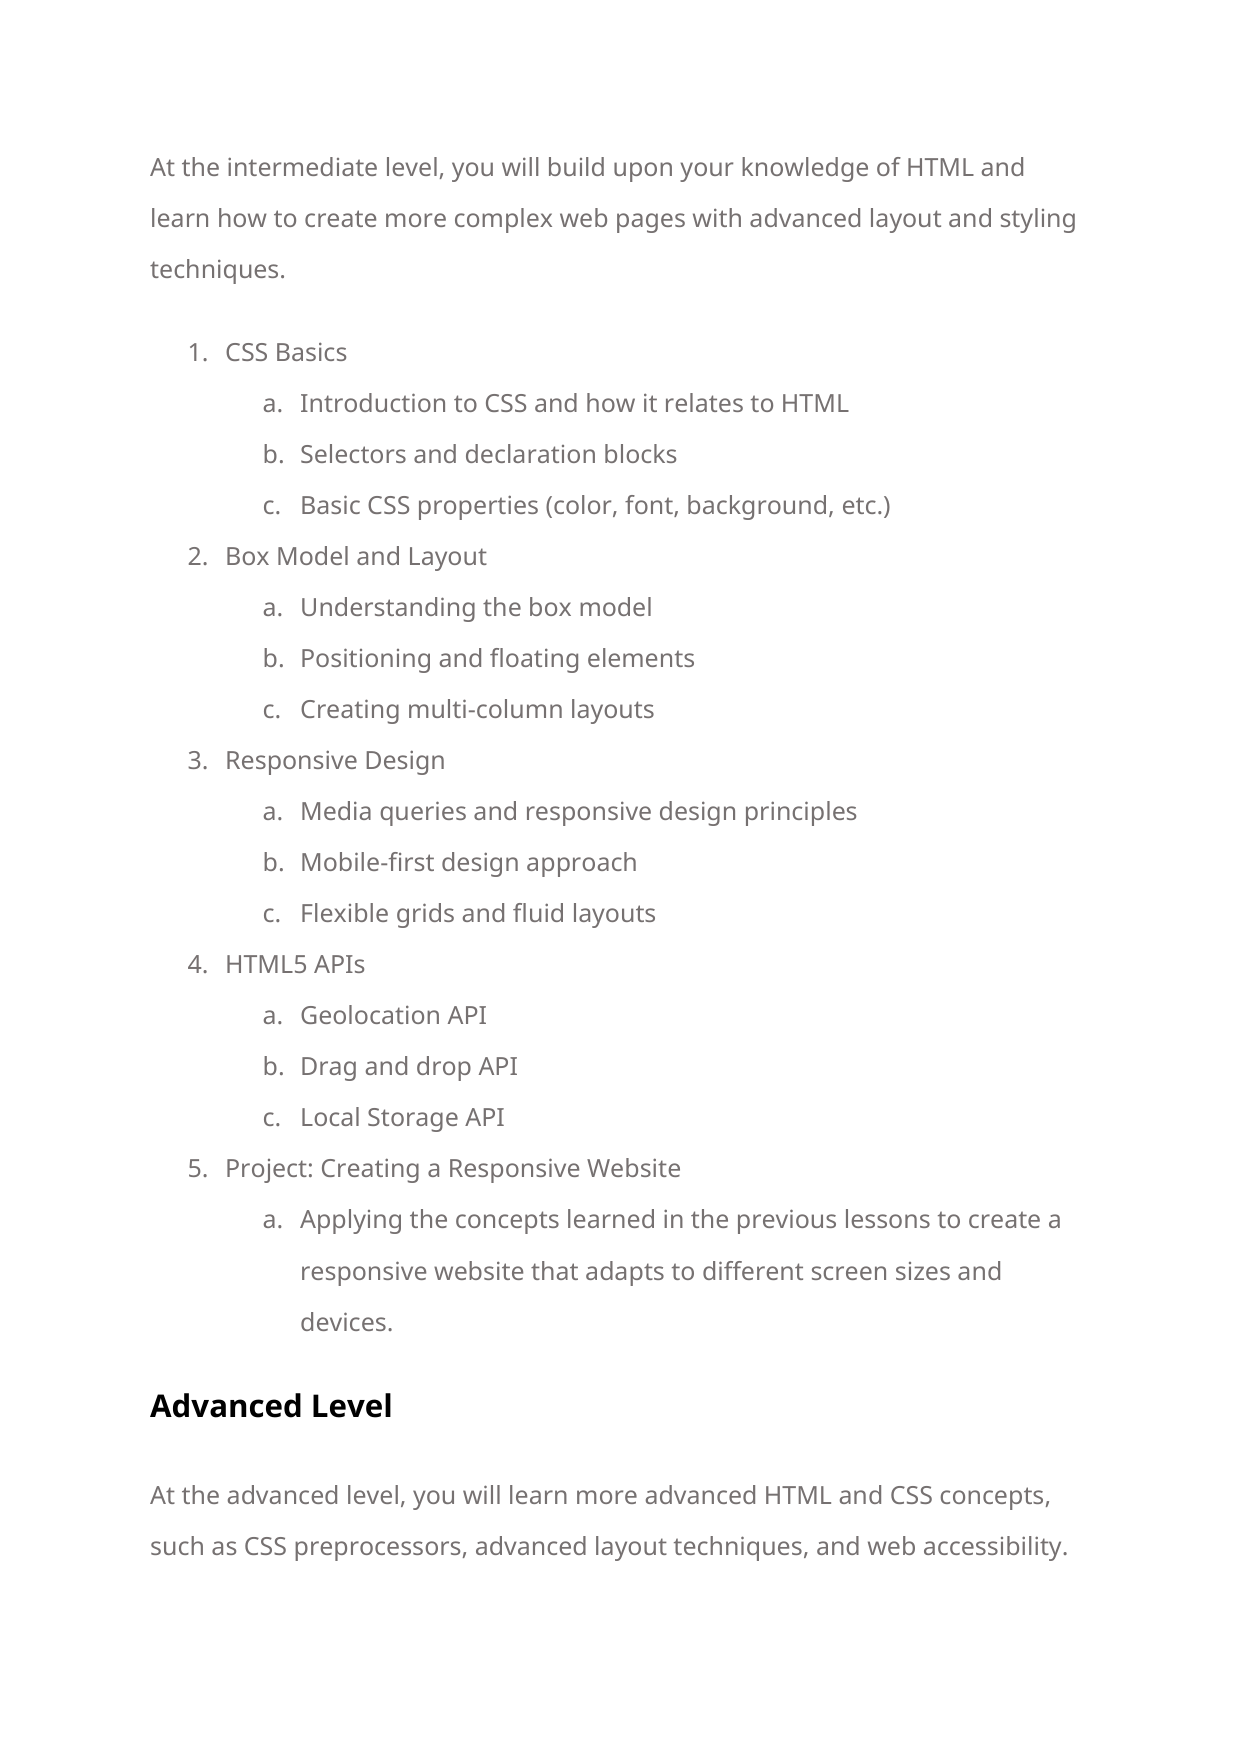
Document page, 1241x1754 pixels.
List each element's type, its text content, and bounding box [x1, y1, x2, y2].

list Local Storage API [262, 1100, 1090, 1134]
list Responsive Design [187, 743, 1090, 777]
text Advanced Level [150, 1384, 1090, 1427]
list Creating multi-column layouts [262, 692, 1090, 726]
list Media queries and responsive design principles [262, 794, 1090, 828]
list Applying the concepts learned in the previous lessons to create a responsive website that adapts to different screen sizes and devices. [262, 1202, 1090, 1338]
list Flexible grids and fluid layouts [262, 896, 1090, 930]
list Drag and drop API [262, 1049, 1090, 1083]
text At the advanced level, you will learn more advanced HTML and CSS concepts, such as CSS preprocessors, advanced layout techniques, and web accessibility. [150, 1477, 1090, 1562]
list Selectors and declaration blocks [262, 436, 1090, 471]
list Positioning and floating elements [262, 641, 1090, 675]
list CSS Basics [187, 334, 1090, 368]
list Geolocation API [262, 998, 1090, 1032]
list Basic CSS properties (color, font, background, etc.) [262, 487, 1090, 522]
list Mobile-first design approach [262, 845, 1090, 879]
list Box Model and Layout [187, 538, 1090, 573]
list Introduction to CSS and how it relates to HTML [262, 385, 1090, 419]
list Understanding the box model [262, 589, 1090, 624]
list HTML5 APIs [187, 947, 1090, 981]
text At the intermediate level, you will build upon your knowledge of HTML and learn how to create more complex web pages with advanced layout and styling techniques. [150, 150, 1090, 286]
list Project: Creating a Responsive Website [187, 1151, 1090, 1185]
